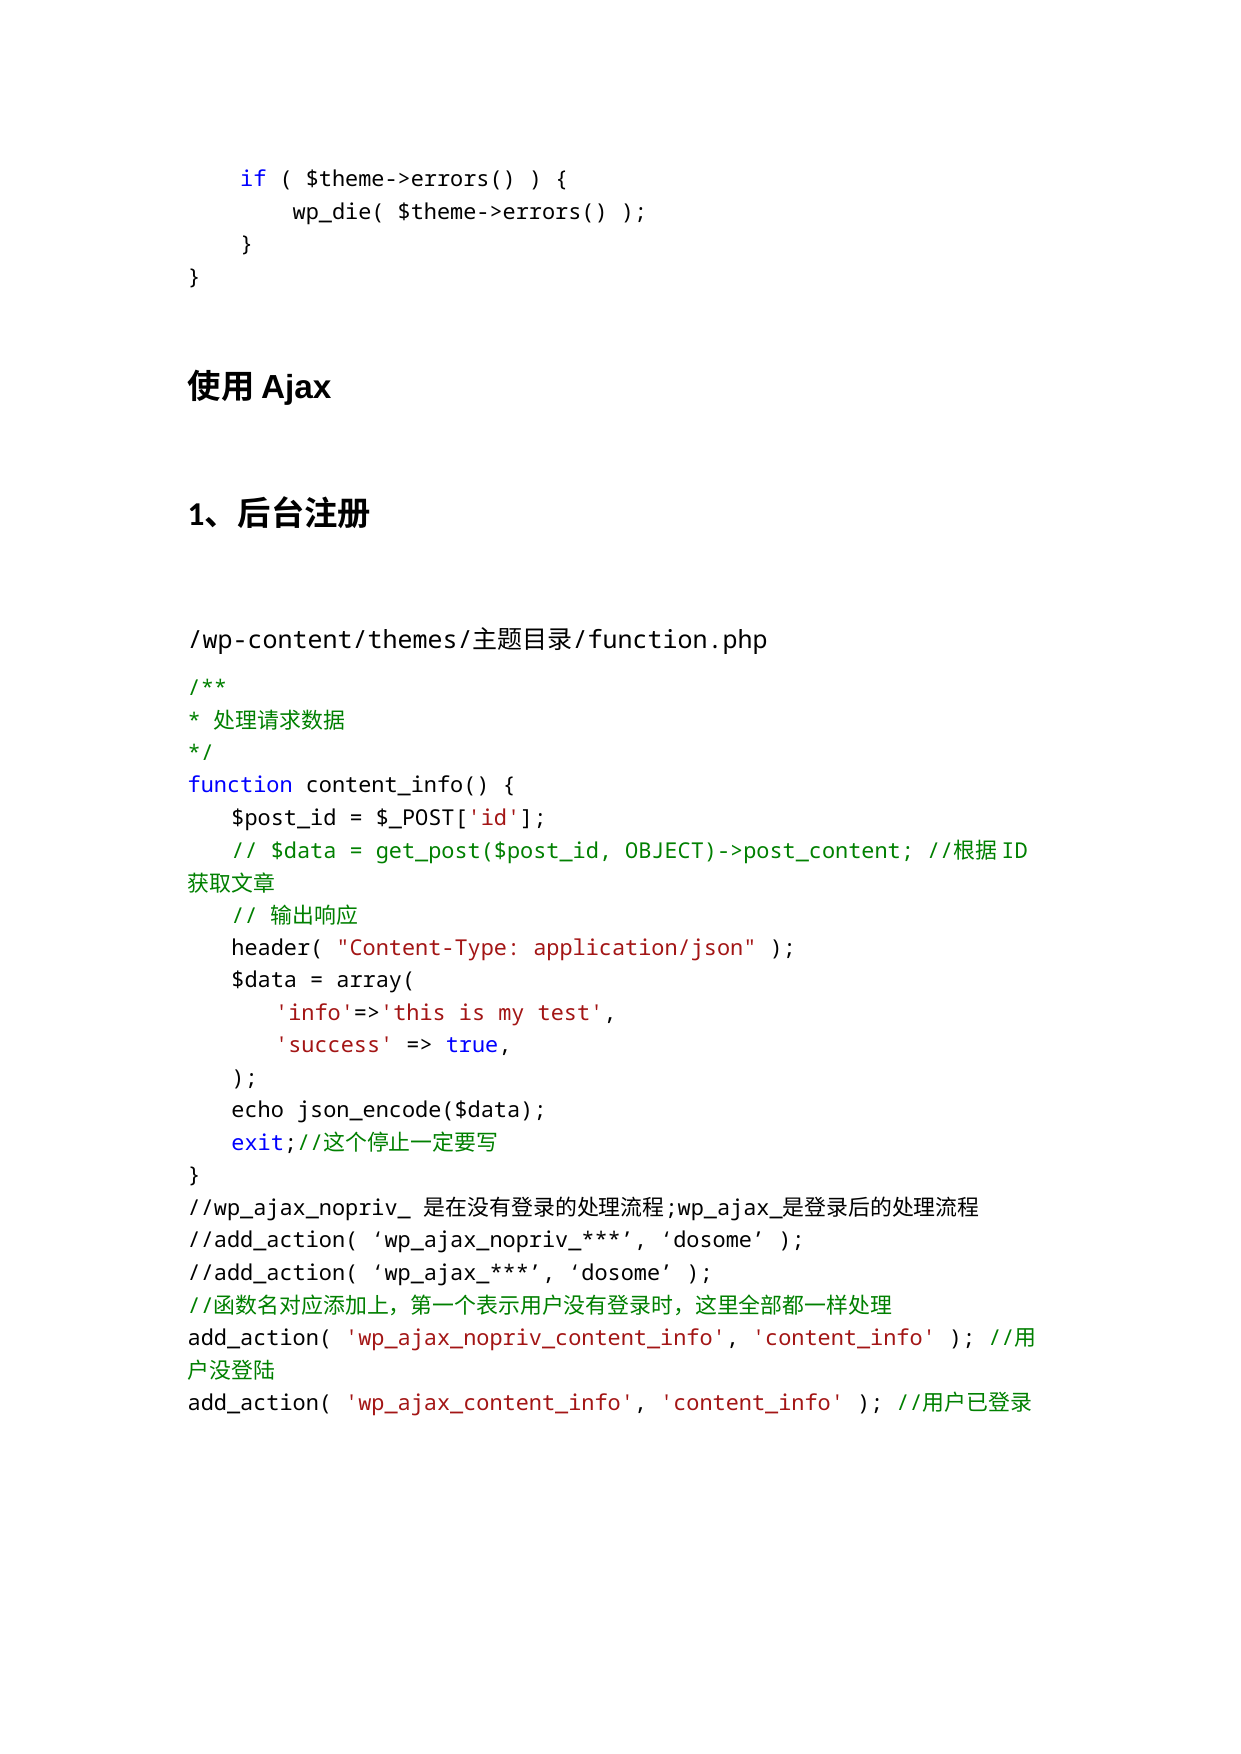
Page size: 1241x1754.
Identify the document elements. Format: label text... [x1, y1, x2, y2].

text add_action( 'wp_ajax_content_info', 'content_info' ); //用户已登录 [187, 1385, 1053, 1418]
text header( "Content-Type: application/json" ); [187, 930, 1053, 963]
subtitle 后台注册 [187, 478, 1053, 543]
text echo json_encode($data); [187, 1093, 1053, 1125]
text /wp-content/themes/主题目录/function.php [187, 605, 1053, 670]
text //wp_ajax_nopriv_ 是在没有登录的处理流程;wp_ajax_是登录后的处理流程 //add_action( ‘wp_ajax_nopriv_***’, ‘dosome’ ); //add_action( ‘wp_ajax_***’, ‘dosome’ ); [187, 1190, 1053, 1288]
text function content_info() { [187, 768, 1053, 800]
text * 处理请求数据 [214, 703, 1053, 735]
text // $data = get_post($post_id, OBJECT)->post_content; //根据ID获取文章 [187, 833, 1053, 898]
text */ [187, 735, 1053, 768]
text if ( $theme->errors() ) { [187, 162, 1053, 194]
text 'info'=>'this is my test', [231, 995, 1053, 1028]
text } [187, 227, 1053, 259]
text exit;//这个停止一定要写 [187, 1125, 1053, 1158]
text ); [187, 1060, 1053, 1093]
text // 输出响应 [187, 898, 271, 930]
text /** [187, 670, 1053, 703]
text } [187, 1158, 1053, 1190]
subtitle 使用Ajax [187, 352, 1053, 417]
text // 输出响应 [271, 898, 1053, 930]
text } [187, 259, 1053, 292]
text 'success' => true, [231, 1028, 1053, 1060]
text wp_die( $theme->errors() ); [187, 194, 1053, 227]
text $post_id = $_POST['id']; [187, 800, 1053, 833]
text $data = array( [187, 963, 1053, 995]
text add_action( 'wp_ajax_nopriv_content_info', 'content_info' ); //用户没登陆 [187, 1320, 1053, 1385]
text //函数名对应添加上，第一个表示用户没有登录时，这里全部都一样处理 [214, 1288, 1053, 1320]
